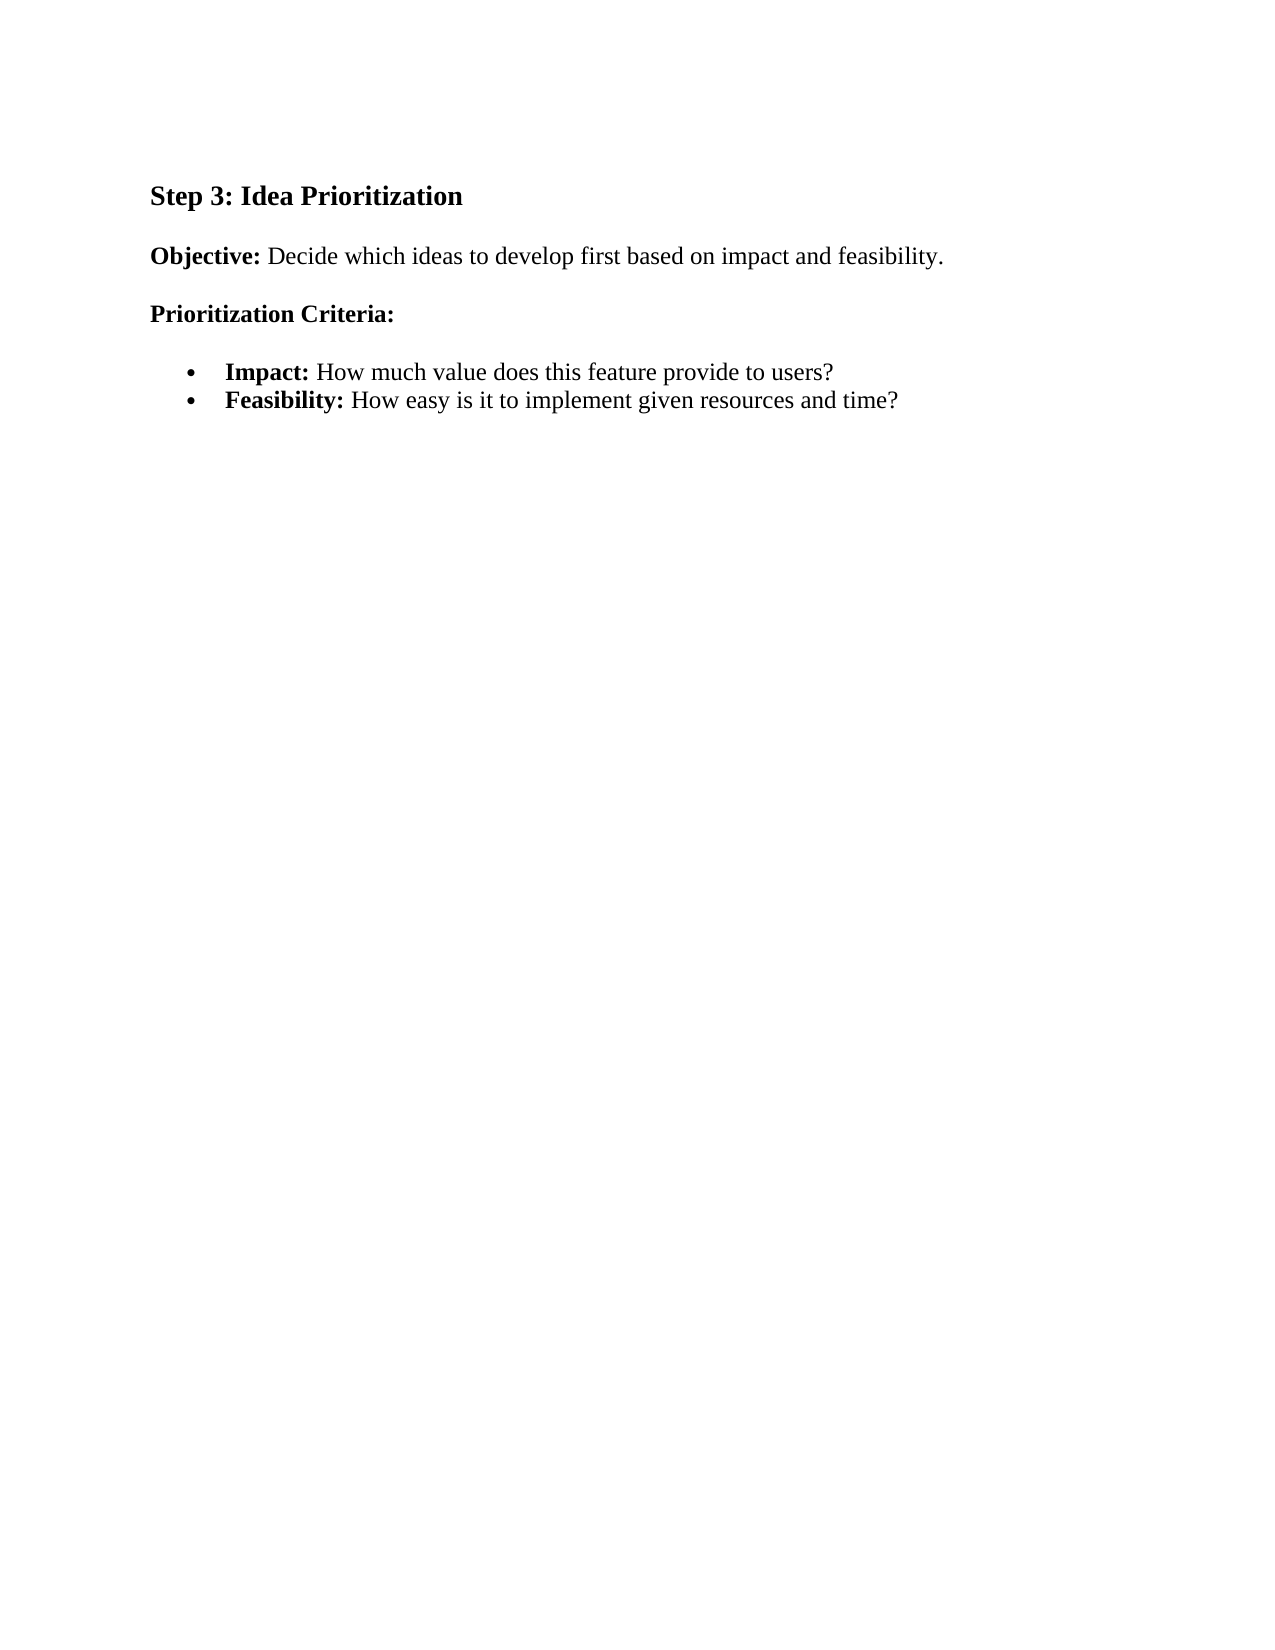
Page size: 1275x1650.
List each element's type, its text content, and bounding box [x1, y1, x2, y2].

list Feasibility: How easy is it to implement given resources and time? [187, 385, 1125, 414]
list Impact: How much value does this feature provide to users? [187, 357, 1125, 385]
text Step 3: Idea Prioritization [150, 179, 1125, 212]
text Objective: Decide which ideas to develop first based on impact and feasibility. [150, 241, 1125, 269]
text Prioritization Criteria: [150, 299, 1125, 327]
